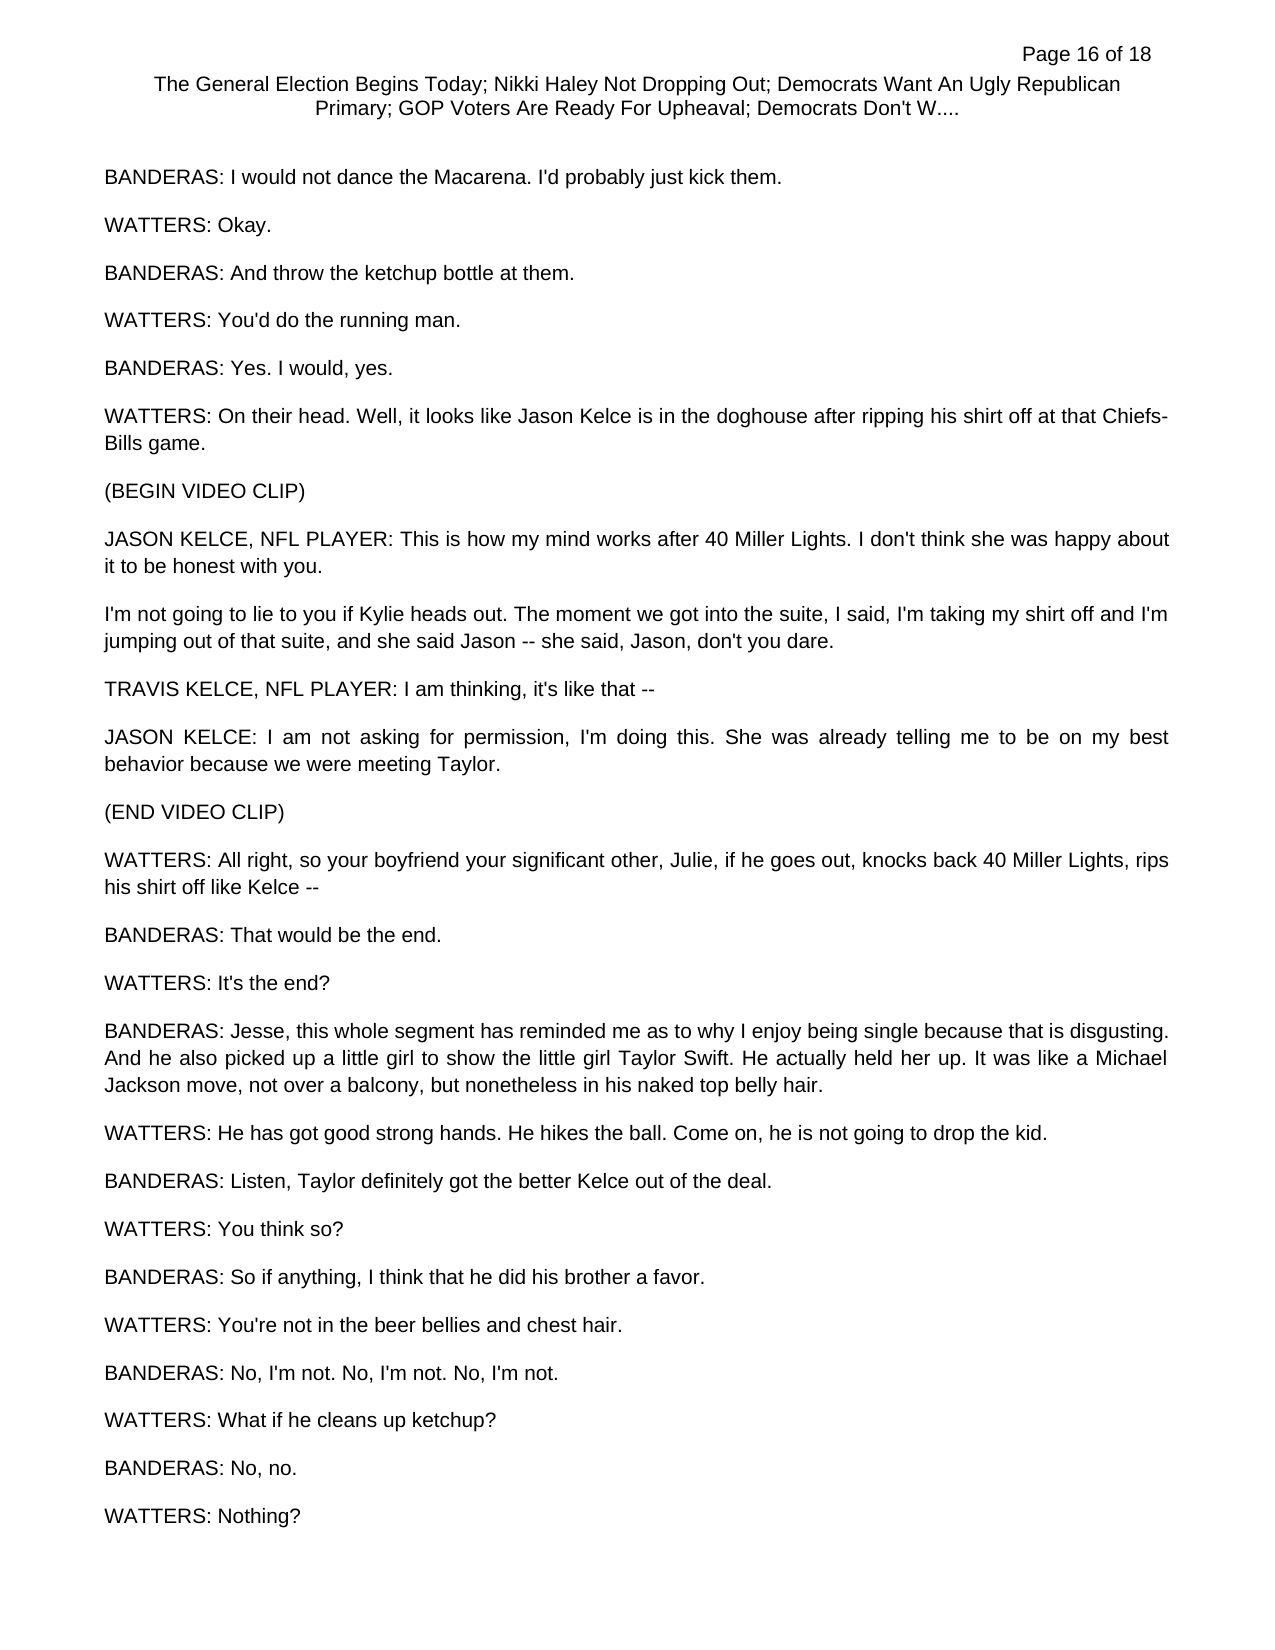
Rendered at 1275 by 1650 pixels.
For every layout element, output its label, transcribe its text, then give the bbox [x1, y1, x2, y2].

text BANDERAS: No, no. [104, 1453, 1171, 1480]
text WATTERS: You're not in the beer bellies and chest hair. [104, 1309, 1171, 1336]
text BANDERAS: Listen, Taylor definitely got the better Kelce out of the deal. [104, 1166, 1171, 1193]
text WATTERS: You think so? [104, 1213, 1171, 1241]
text WATTERS: It's the end? [104, 968, 1171, 995]
text (BEGIN VIDEO CLIP) [104, 476, 1171, 503]
text WATTERS: You'd do the running man. [104, 305, 1171, 332]
text WATTERS: All right, so your boyfriend your significant other, Julie, if he goes out, knocks back 40 Miller Lights, rips his shirt off like Kelce -- [104, 845, 1171, 899]
text I'm not going to lie to you if Kylie heads out. The moment we got into the suite, I said, I'm taking my shirt off and I'm jumping out of that suite, and she said Jason -- she said, Jason, don't you dare. [104, 599, 1171, 653]
text BANDERAS: No, I'm not. No, I'm not. No, I'm not. [104, 1357, 1171, 1384]
text JASON KELCE: I am not asking for permission, I'm doing this. She was already telling me to be on my best behavior because we were meeting Taylor. [104, 722, 1171, 776]
text BANDERAS: Yes. I would, yes. [104, 353, 1171, 380]
text WATTERS: Okay. [104, 209, 1171, 236]
text BANDERAS: That would be the end. [104, 920, 1171, 947]
text BANDERAS: Jesse, this whole segment has reminded me as to why I enjoy being single because that is disgusting. And he also picked up a little girl to show the little girl Taylor Swift. He actually held her up. It was like a Michael Jackson move, not over a balcony, but nonetheless in his naked top belly hair. [104, 1016, 1171, 1097]
text WATTERS: On their head. Well, it looks like Jason Kelce is in the doghouse after ripping his shirt off at that Chiefs-Bills game. [104, 401, 1171, 455]
text TRAVIS KELCE, NFL PLAYER: I am thinking, it's like that -- [104, 674, 1171, 701]
text BANDERAS: I would not dance the Macarena. I'd probably just kick them. [104, 161, 1171, 188]
text JASON KELCE, NFL PLAYER: This is how my mind works after 40 Miller Lights. I don't think she was happy about it to be honest with you. [104, 524, 1171, 578]
text BANDERAS: And throw the ketchup bottle at them. [104, 257, 1171, 284]
text WATTERS: Nothing? [104, 1501, 1171, 1528]
text WATTERS: He has got good strong hands. He hikes the ball. Come on, he is not going to drop the kid. [104, 1118, 1171, 1145]
text WATTERS: What if he cleans up ketchup? [104, 1405, 1171, 1432]
text BANDERAS: So if anything, I think that he did his brother a favor. [104, 1261, 1171, 1288]
text (END VIDEO CLIP) [104, 797, 1171, 824]
